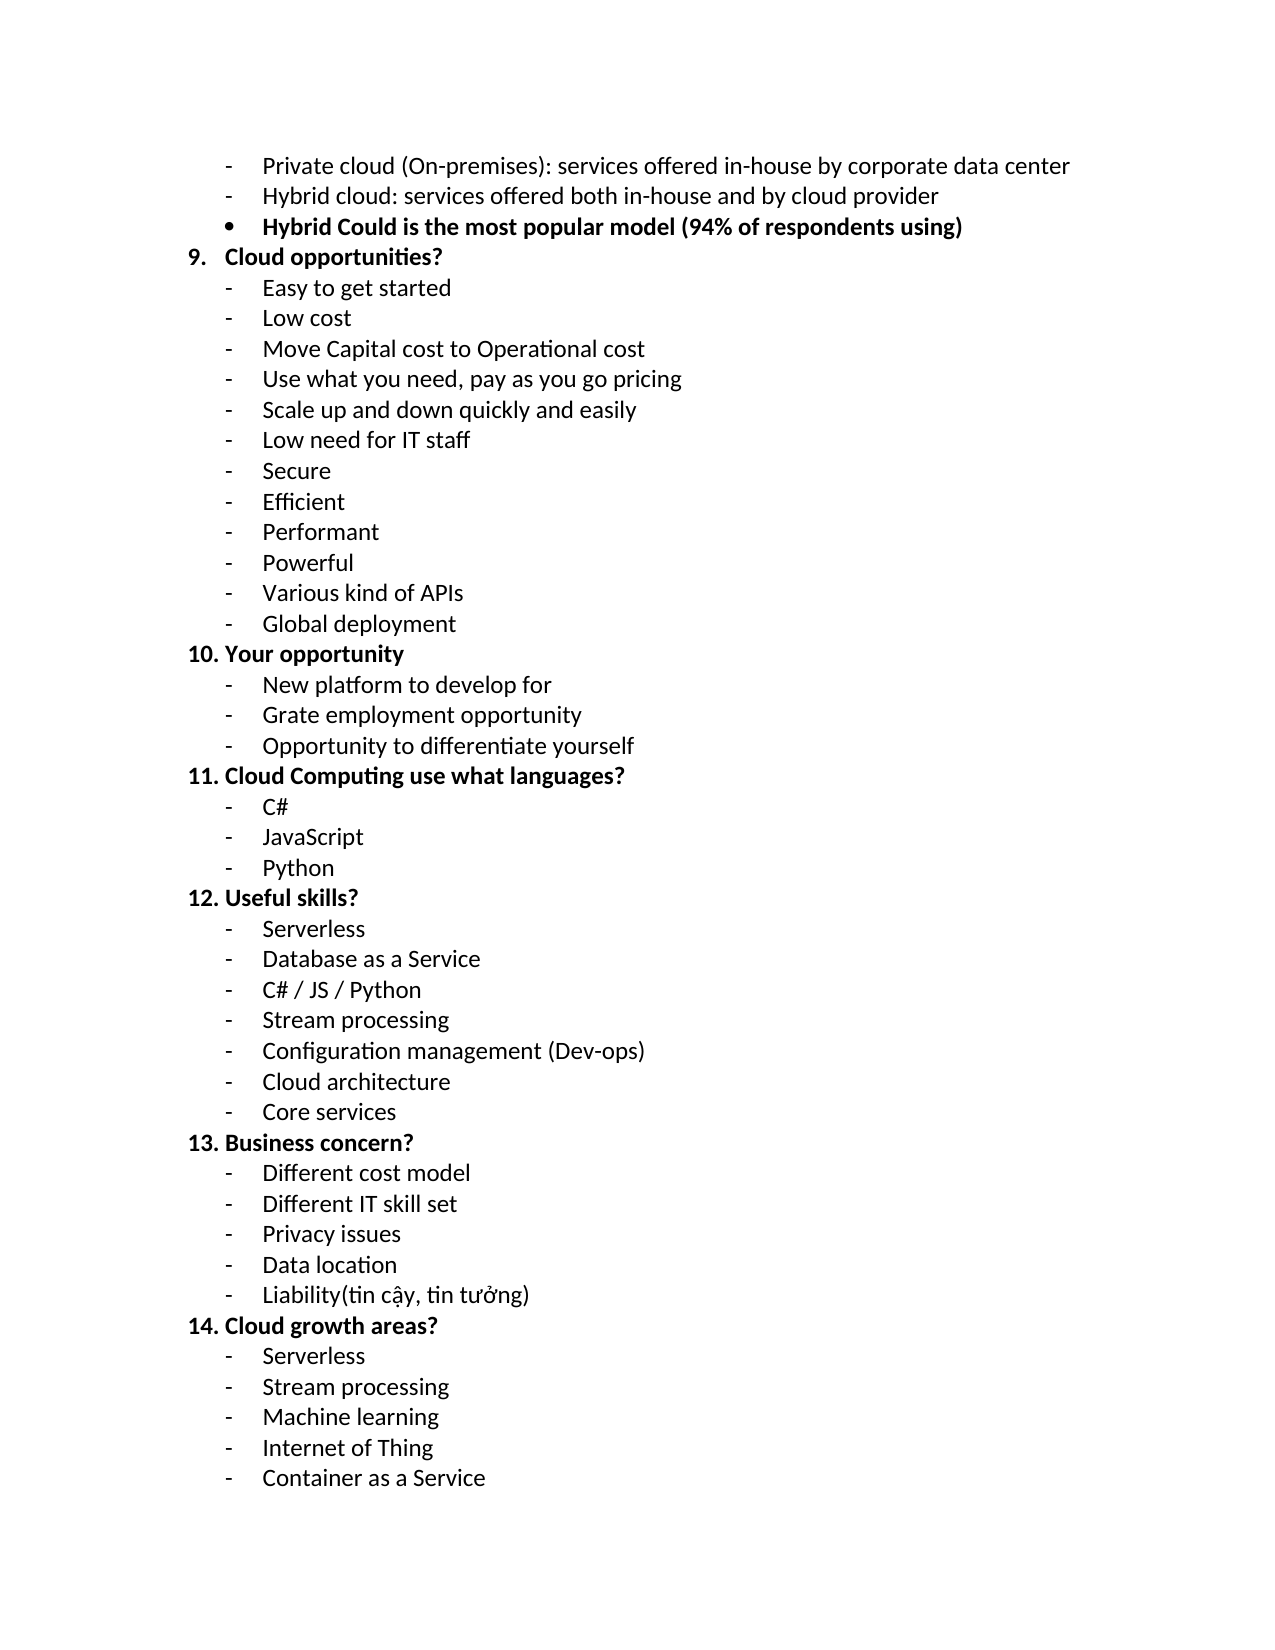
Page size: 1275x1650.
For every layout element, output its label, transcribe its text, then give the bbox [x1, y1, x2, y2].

list Privacy issues [225, 1218, 1125, 1249]
list Hybrid Could is the most popular model (94% of respondents using) [225, 211, 1125, 242]
list Machine learning [225, 1401, 1125, 1432]
list Hybrid cloud: services offered both in-house and by cloud provider [225, 181, 1125, 211]
list Low cost [225, 303, 1125, 333]
list Useful skills? [187, 882, 1125, 913]
list Move Capital cost to Operational cost [225, 333, 1125, 364]
list Cloud architecture [225, 1066, 1125, 1096]
list Cloud Computing use what languages? [187, 760, 1125, 791]
list Powerful [225, 547, 1125, 577]
list Business concern? [187, 1127, 1125, 1157]
list Performant [225, 516, 1125, 547]
list Database as a Service [225, 943, 1125, 974]
list Stream processing [225, 1004, 1125, 1035]
list Various kind of APIs [225, 577, 1125, 608]
list Efficient [225, 486, 1125, 516]
list Use what you need, pay as you go pricing [225, 364, 1125, 394]
list Scale up and down quickly and easily [225, 394, 1125, 425]
list Secure [225, 455, 1125, 486]
list Container as a Service [225, 1462, 1125, 1493]
list Serverless [225, 1340, 1125, 1371]
list Liability(tin cậy, tin tưởng) [225, 1279, 1125, 1310]
list Opportunity to differentiate yourself [225, 730, 1125, 760]
list C# / JS / Python [225, 974, 1125, 1004]
list Core services [225, 1096, 1125, 1127]
list Data location [225, 1249, 1125, 1279]
list Easy to get started [225, 272, 1125, 303]
list Your opportunity [187, 638, 1125, 669]
list C# [225, 791, 1125, 821]
list Internet of Thing [225, 1432, 1125, 1462]
list Cloud growth areas? [187, 1310, 1125, 1340]
list Global deployment [225, 608, 1125, 638]
list Different IT skill set [225, 1188, 1125, 1218]
list Grate employment opportunity [225, 699, 1125, 730]
list Configuration management (Dev-ops) [225, 1035, 1125, 1066]
list New platform to develop for [225, 669, 1125, 699]
list Serverless [225, 913, 1125, 943]
list Different cost model [225, 1157, 1125, 1188]
list Low need for IT staff [225, 425, 1125, 455]
list JavaScript [225, 821, 1125, 852]
list Python [225, 852, 1125, 882]
list Private cloud (On-premises): services offered in-house by corporate data center [225, 150, 1125, 181]
list Cloud opportunities? [187, 242, 1125, 272]
list Stream processing [225, 1371, 1125, 1401]
